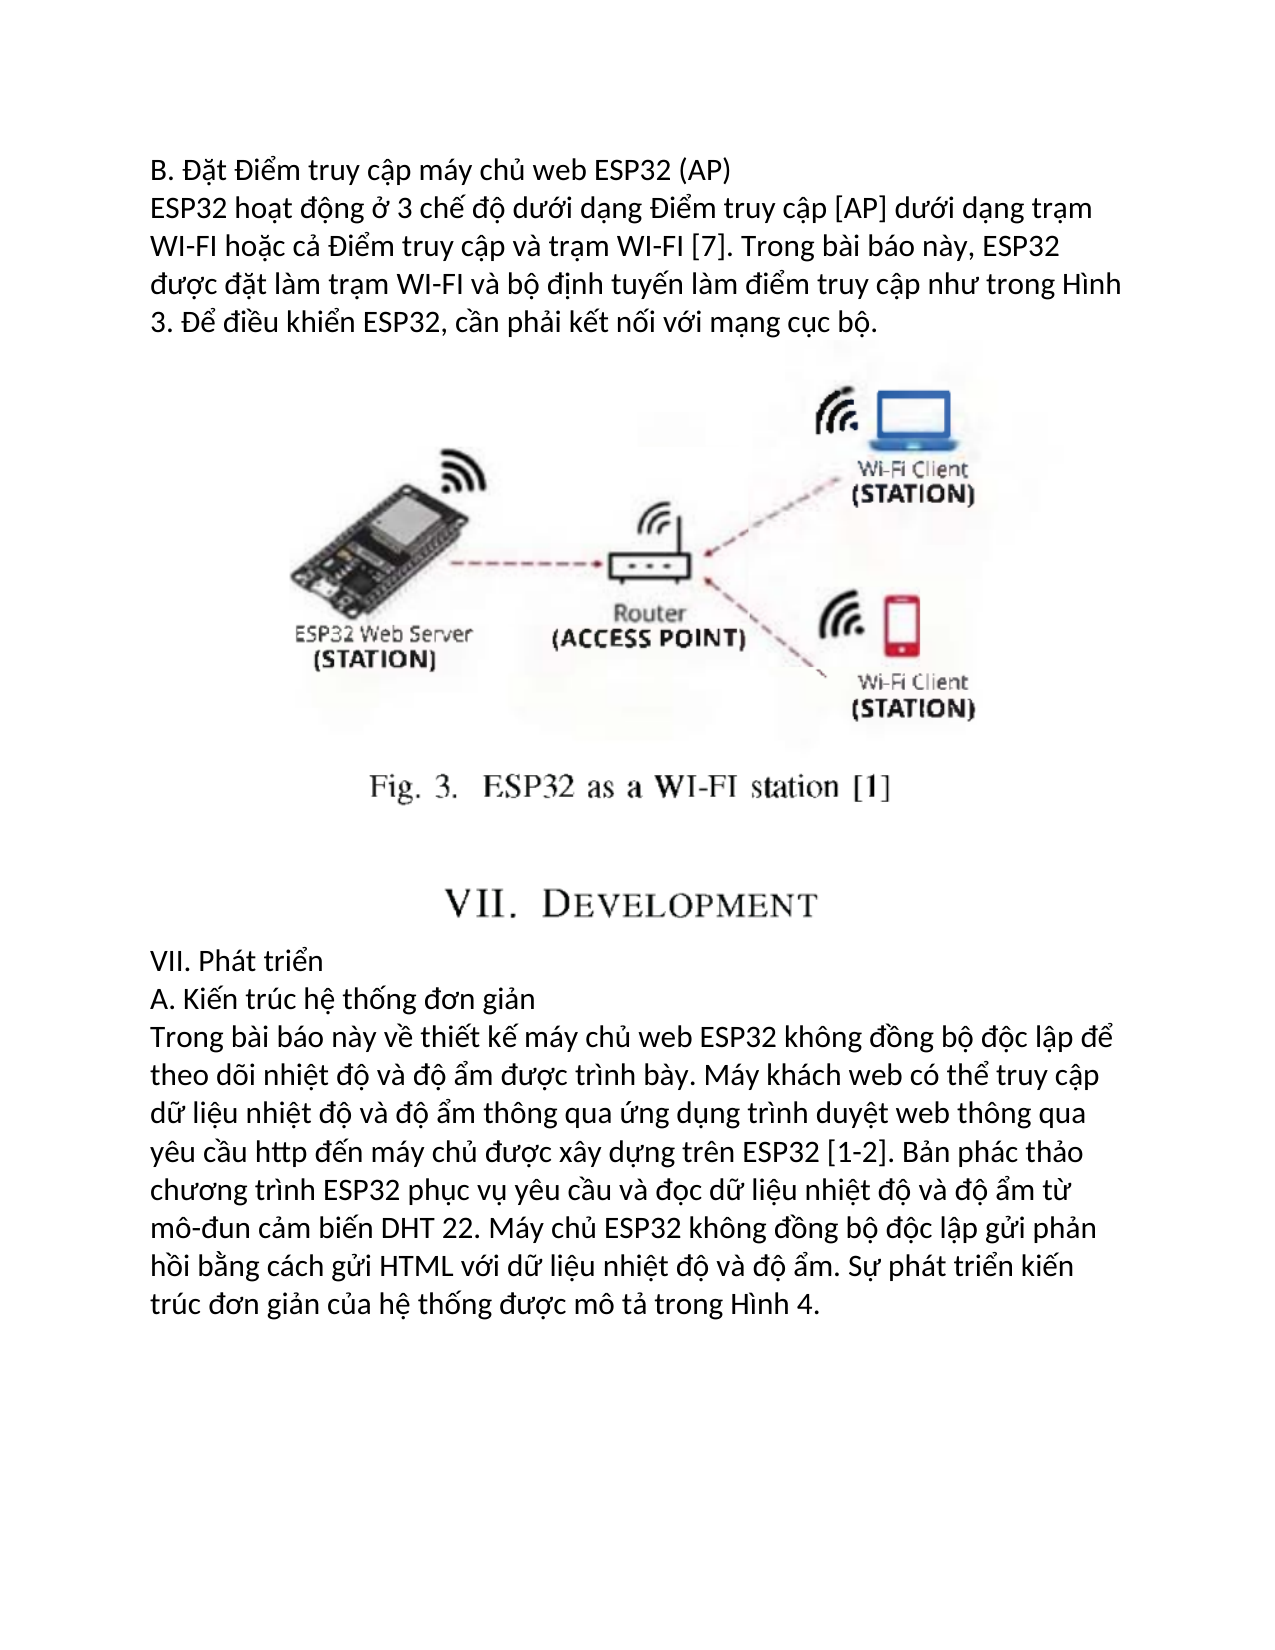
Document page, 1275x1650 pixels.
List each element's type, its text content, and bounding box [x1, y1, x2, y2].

text VII. Phát triển [150, 942, 1125, 979]
text Trong bài báo này về thiết kế máy chủ web ESP32 không đồng bộ độc lập để theo dõi nhiệt độ và độ ẩm được trình bày. Máy khách web có thể truy cập dữ liệu nhiệt độ và độ ẩm thông qua ứng dụng trình duyệt web thông qua yêu cầu http đến máy chủ được xây dựng trên ESP32 [1-2]. Bản phác thảo chương trình ESP32 phục vụ yêu cầu và đọc dữ liệu nhiệt độ và độ ẩm từ mô-đun cảm biến DHT 22. Máy chủ ESP32 không đồng bộ độc lập gửi phản hồi bằng cách gửi HTML với dữ liệu nhiệt độ và độ ẩm. Sự phát triển kiến trúc đơn giản của hệ thống được mô tả trong Hình 4. [150, 1017, 1125, 1322]
picture [150, 340, 1125, 942]
text A. Kiến trúc hệ thống đơn giản [150, 979, 1125, 1017]
text ESP32 hoạt động ở 3 chế độ dưới dạng Điểm truy cập [AP] dưới dạng trạm WI-FI hoặc cả Điểm truy cập và trạm WI-FI [7]. Trong bài báo này, ESP32 được đặt làm trạm WI-FI và bộ định tuyến làm điểm truy cập như trong Hình 3. Để điều khiển ESP32, cần phải kết nối với mạng cục bộ. [150, 188, 1125, 340]
text B. Đặt Điểm truy cập máy chủ web ESP32 (AP) [150, 150, 1125, 188]
